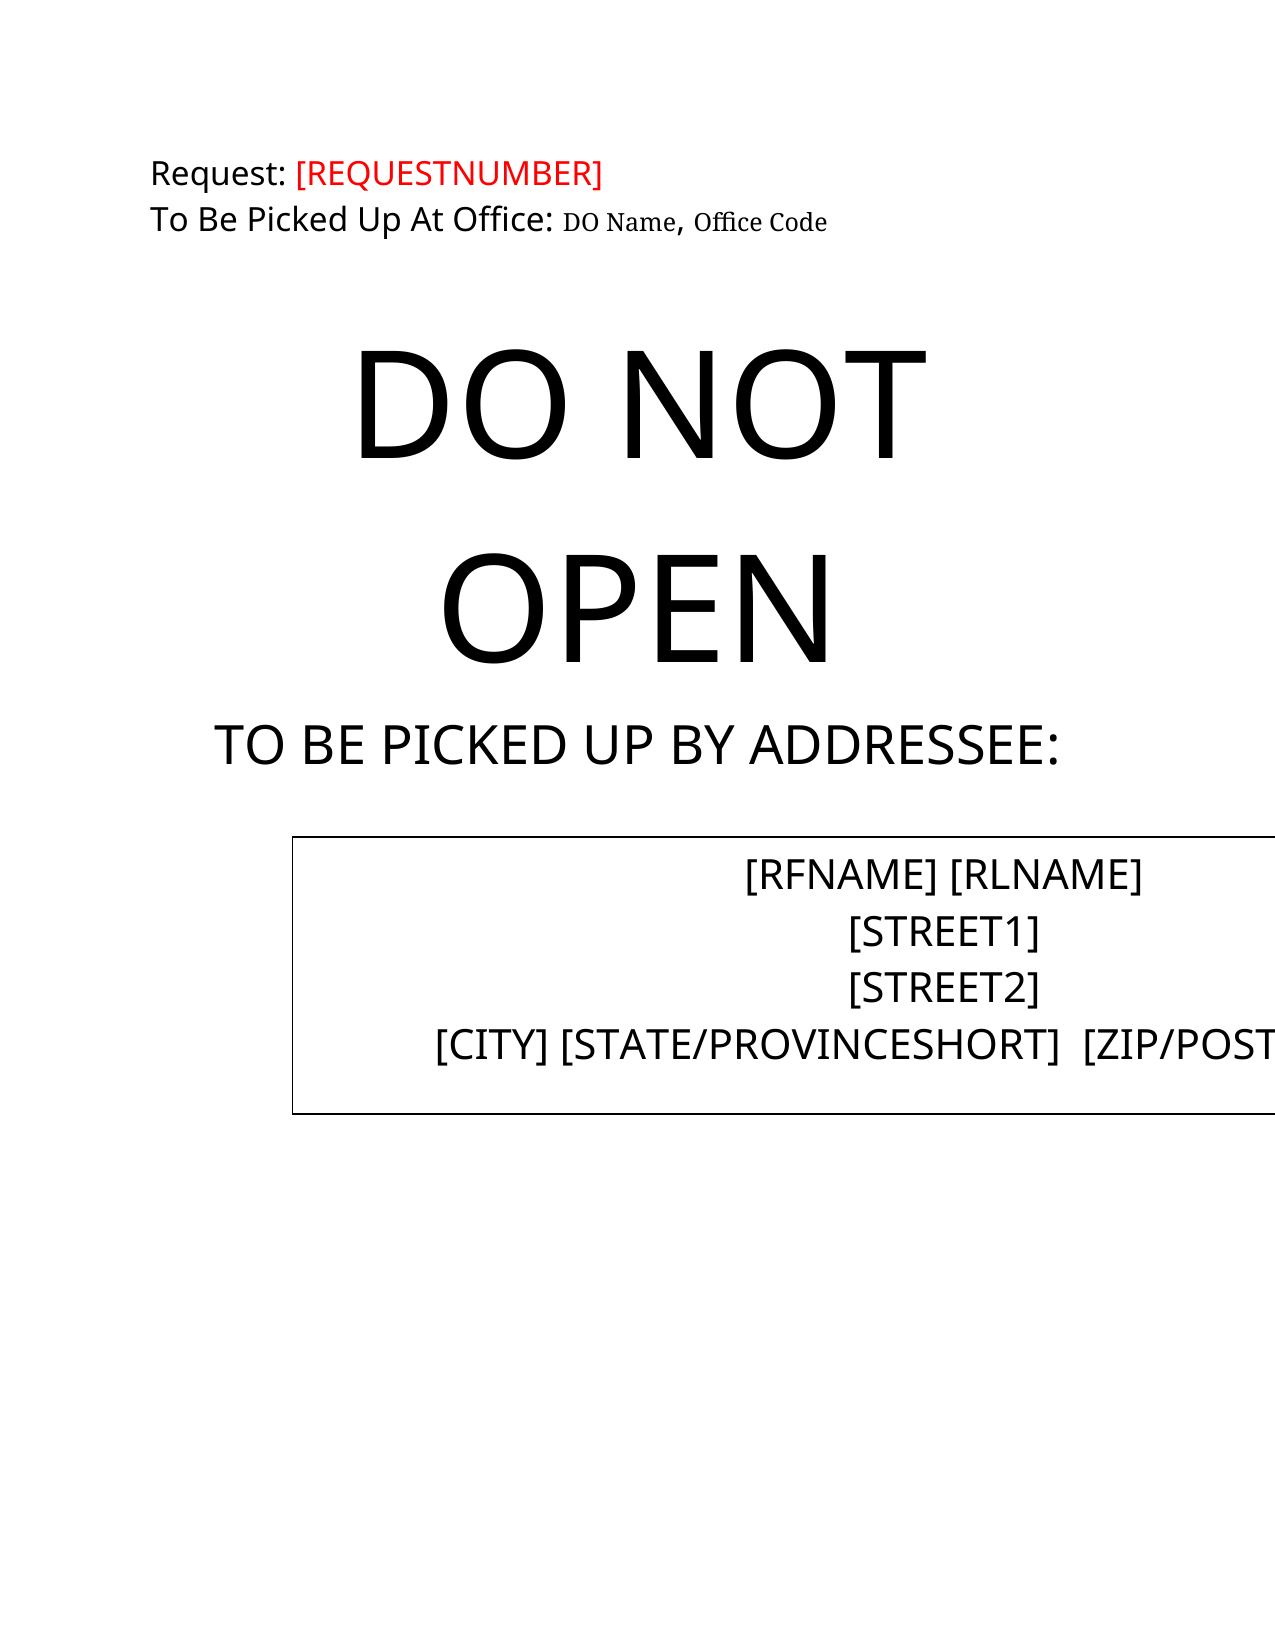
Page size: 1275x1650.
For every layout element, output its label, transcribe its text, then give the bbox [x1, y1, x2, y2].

text Request: [REQUESTNUMBER] [150, 150, 1125, 195]
text TO BE PICKED UP BY ADDRESSEE: [150, 706, 1125, 780]
text To Be Picked Up At Office: , [150, 195, 1125, 241]
text DO NOT OPEN [150, 298, 1125, 706]
